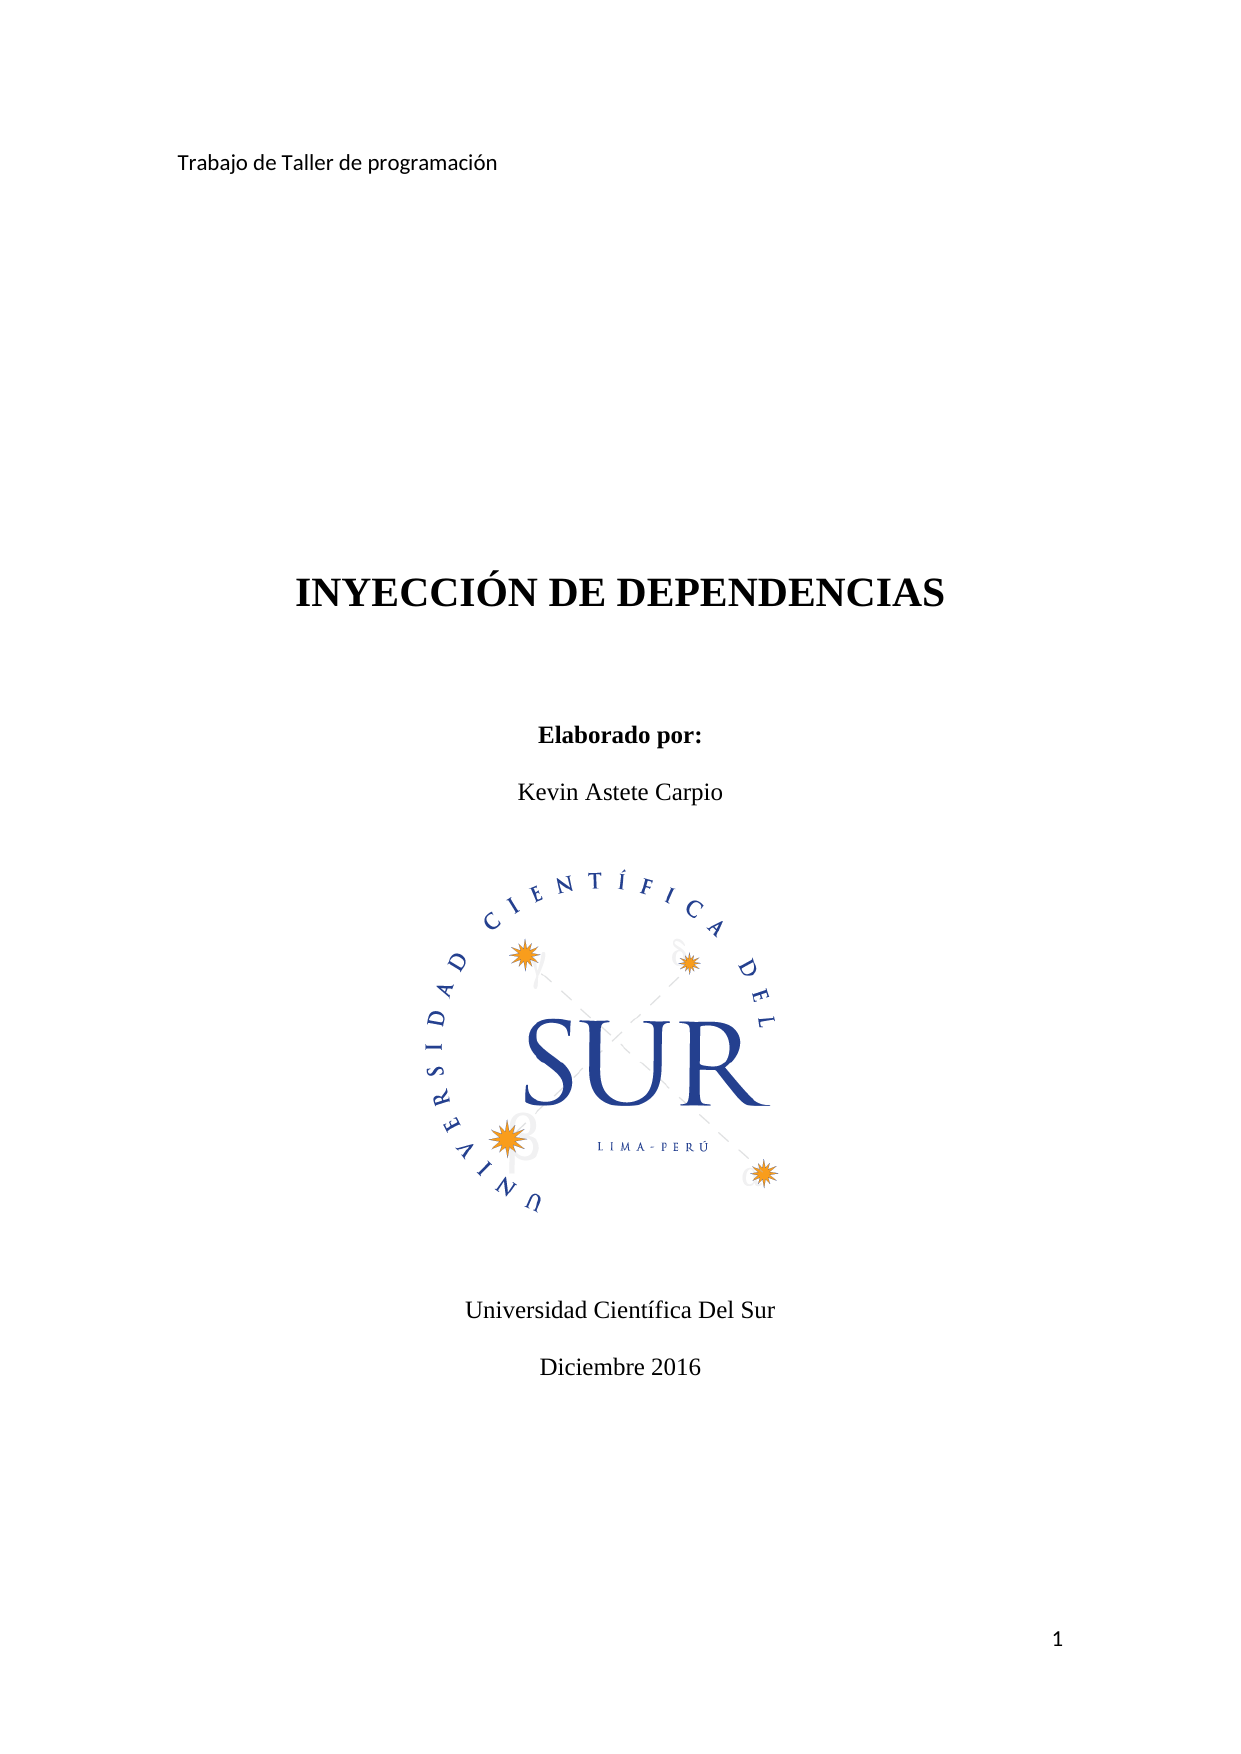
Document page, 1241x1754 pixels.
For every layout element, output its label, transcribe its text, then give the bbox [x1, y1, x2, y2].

text Elaborado por: [177, 720, 1063, 748]
text Diciembre 2016 [177, 1352, 1063, 1381]
text INYECCIÓN DE DEPENDENCIAS [177, 568, 1063, 616]
text Kevin Astete Carpio [177, 777, 1063, 806]
text Trabajo de Taller de programación [177, 148, 1063, 176]
text Universidad Científica Del Sur [177, 1295, 1063, 1323]
picture [406, 845, 797, 1236]
